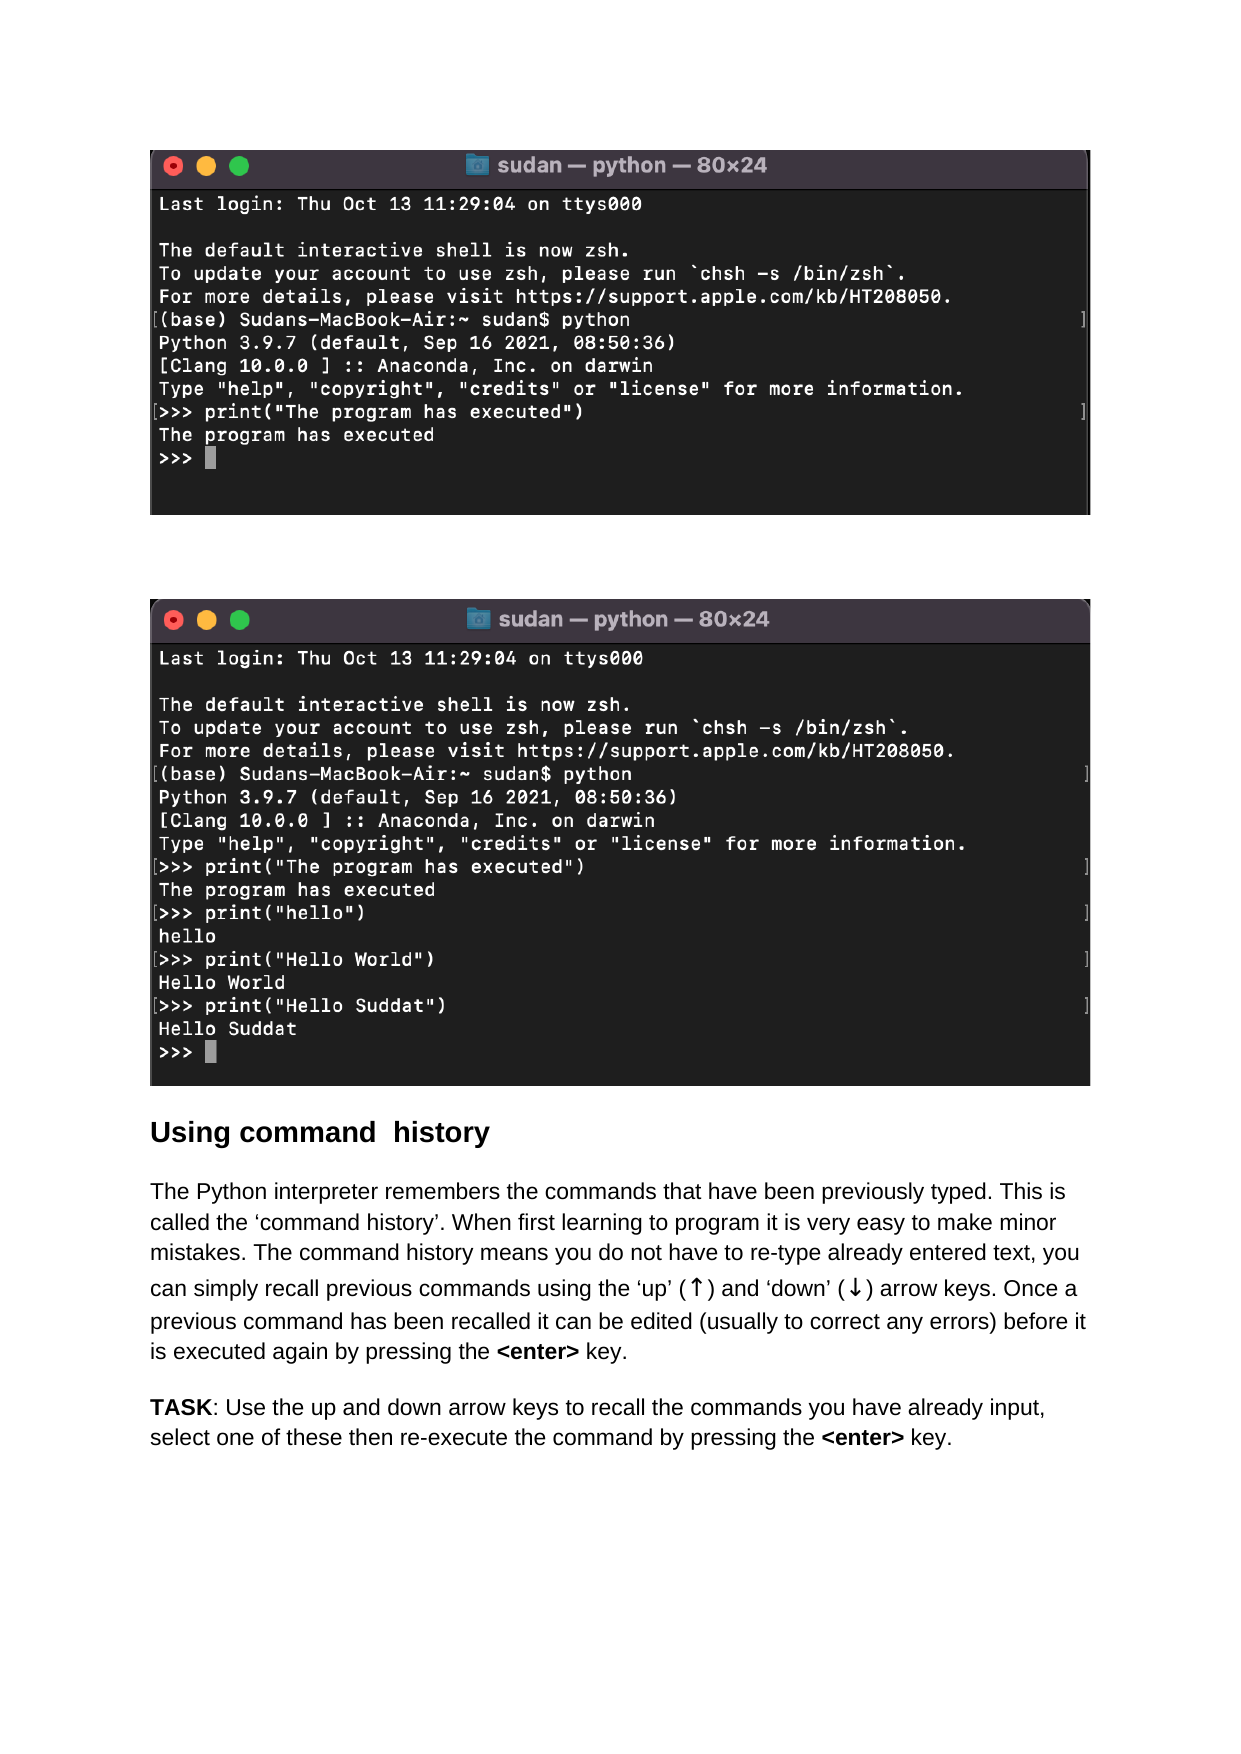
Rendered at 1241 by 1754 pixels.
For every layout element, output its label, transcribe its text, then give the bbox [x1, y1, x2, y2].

text Using command history [150, 1115, 1090, 1148]
picture [150, 599, 1091, 1086]
text The Python interpreter remembers the commands that have been previously typed. This is called the ‘command history’. When first learning to program it is very easy to make minor mistakes. The command history means you do not have to re-type already entered text, you can simply recall previous commands using the ‘up’ (↑) and ‘down’ (↓) arrow keys. Once a previous command has been recalled it can be edited (usually to correct any errors) before it is executed again by pressing the <enter> key. [150, 1178, 1090, 1364]
picture [150, 150, 1091, 515]
text TASK: Use the up and down arrow keys to recall the commands you have already input, select one of these then re-execute the command by pressing the <enter> key. [150, 1393, 1090, 1450]
